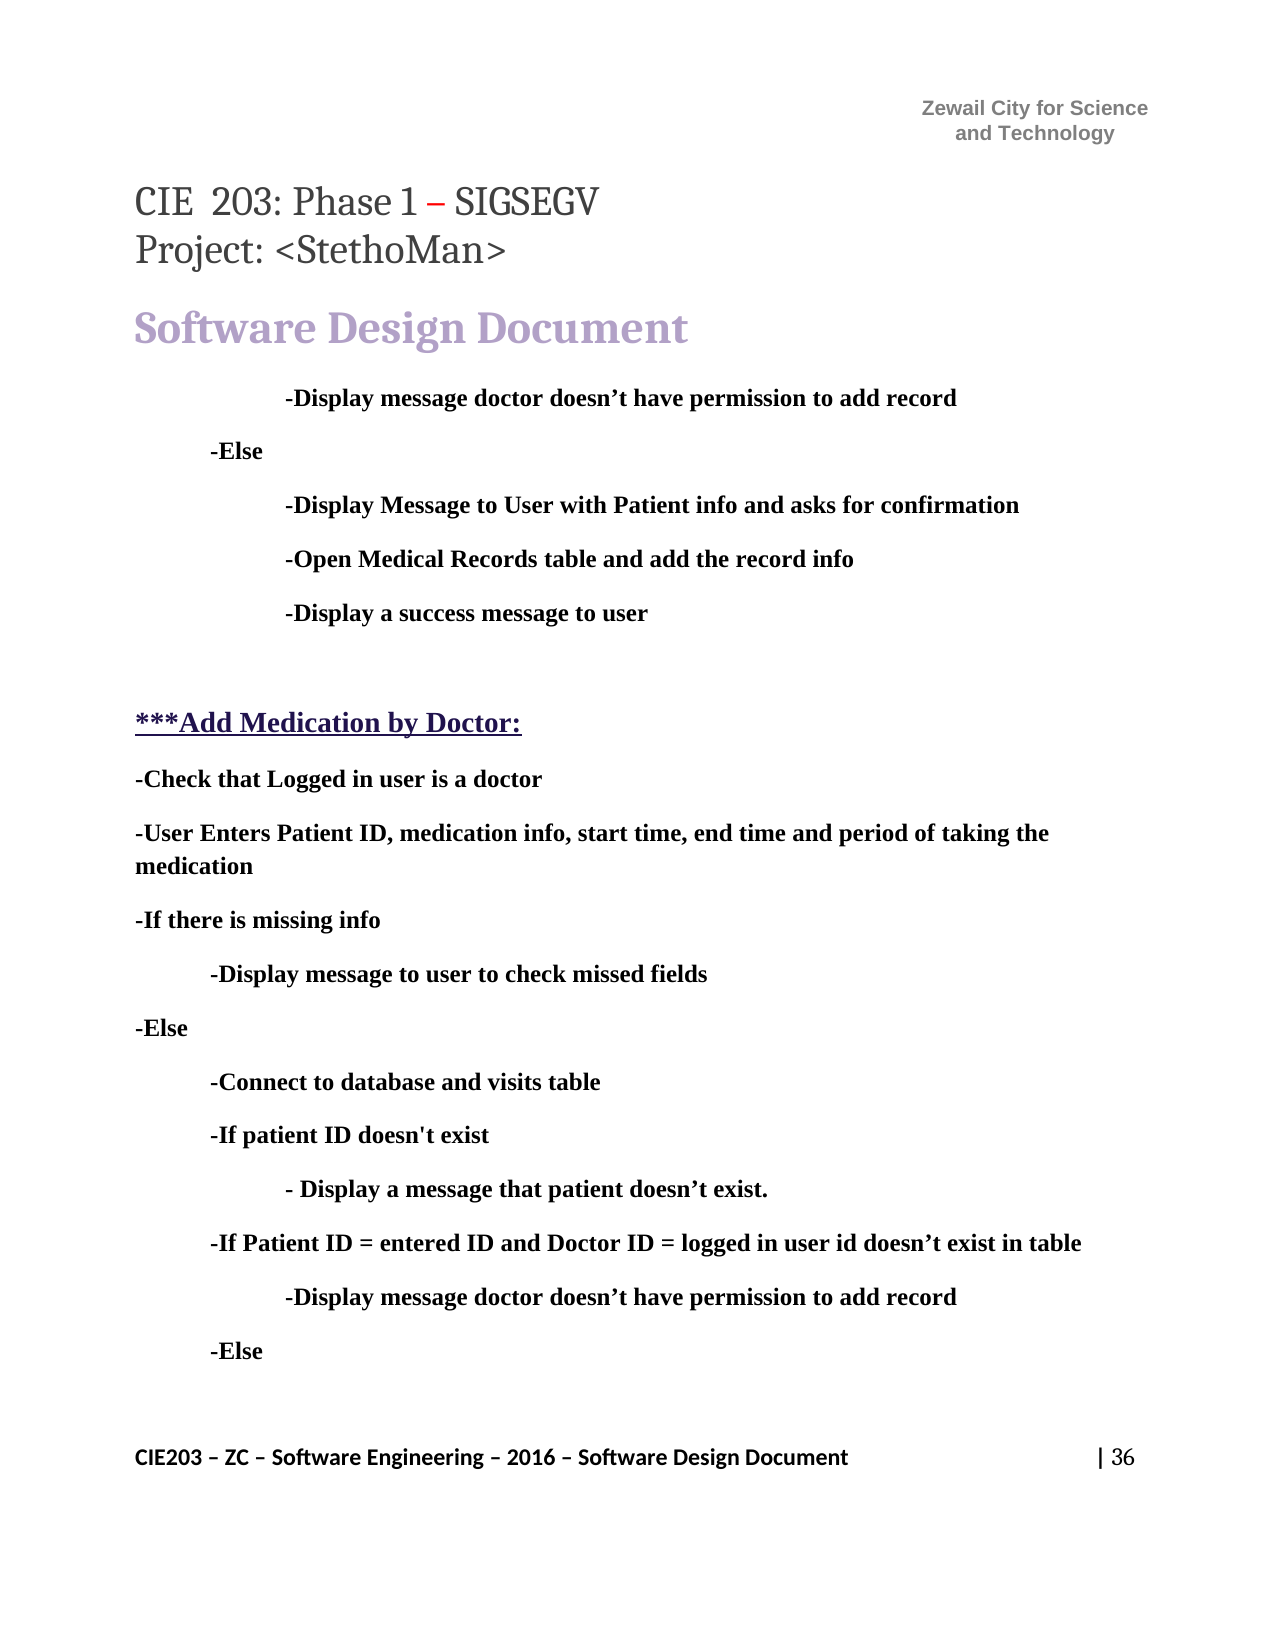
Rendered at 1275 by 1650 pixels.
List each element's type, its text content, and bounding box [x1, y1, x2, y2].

text -User Enters Patient ID, medication info, start time, end time and period of taking the medication [135, 818, 1140, 880]
text -Else [135, 1336, 1140, 1364]
text -Else [135, 1013, 1140, 1041]
text -Display message doctor doesn’t have permission to add record [135, 1282, 1140, 1311]
text -Connect to database and visits table [135, 1067, 1140, 1095]
text -Else [135, 436, 1140, 465]
text -Display Message to User with Patient info and asks for confirmation [135, 490, 1140, 519]
text -Display a success message to user [135, 598, 1140, 627]
text -Display message doctor doesn’t have permission to add record [135, 383, 1140, 411]
text -Open Medical Records table and add the record info [135, 544, 1140, 573]
text ***Add Medication by Doctor: [135, 705, 1140, 738]
text -Display message to user to check missed fields [135, 959, 1140, 988]
text -If there is missing info [135, 905, 1140, 934]
text - Display a message that patient doesn’t exist. [210, 1174, 1140, 1203]
text -If patient ID doesn't exist [135, 1120, 1140, 1149]
text -Check that Logged in user is a doctor [135, 764, 1140, 793]
text -If Patient ID = entered ID and Doctor ID = logged in user id doesn’t exist in table [135, 1228, 1140, 1257]
